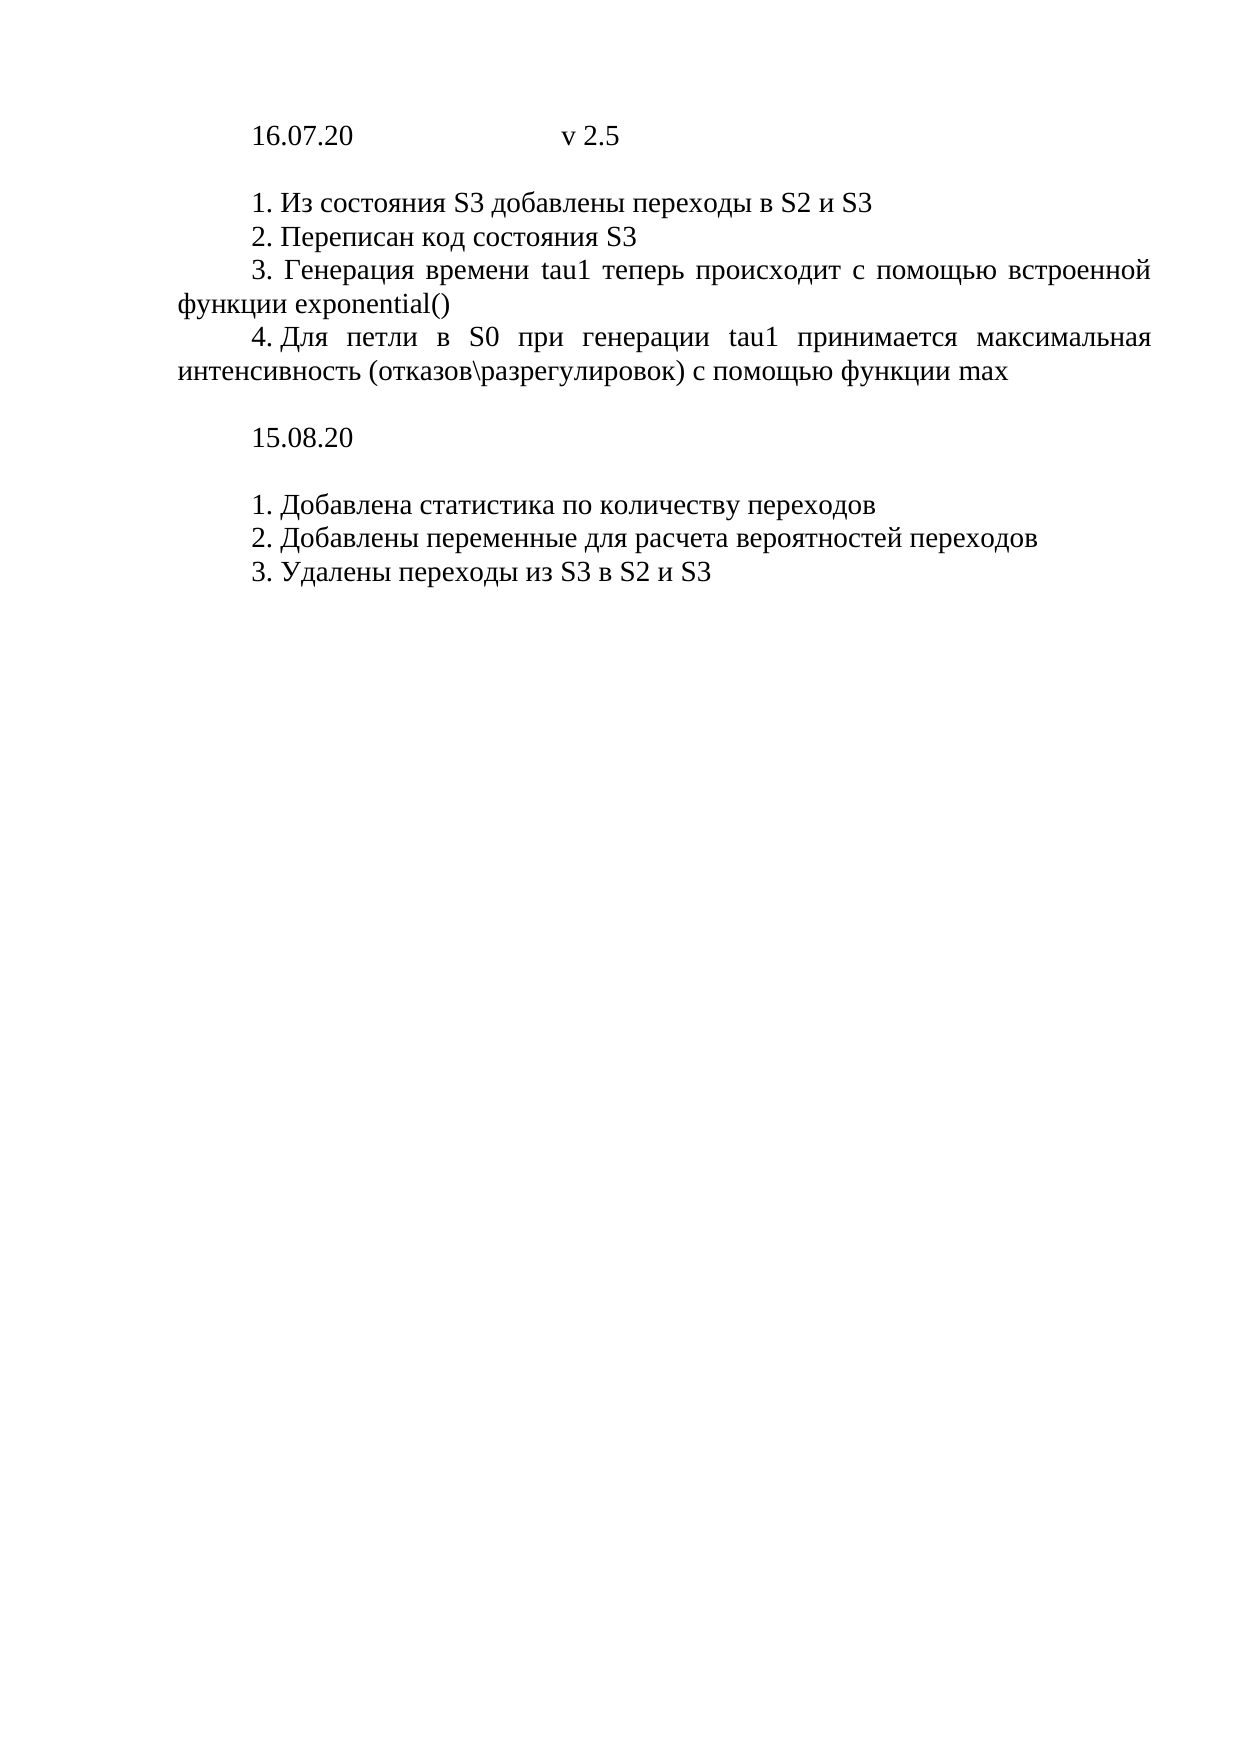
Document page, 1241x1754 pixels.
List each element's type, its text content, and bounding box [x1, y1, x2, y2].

text 1. Из состояния S3 добавлены переходы в S2 и S3 [177, 185, 1152, 219]
text 3. Генерация времени tau1 теперь происходит с помощью встроенной функции exponential() [177, 252, 1152, 319]
text 16.07.20 v 2.5 [177, 118, 1152, 152]
text 2. Переписан код состояния S3 [177, 219, 1152, 252]
text 15.08.20 [177, 420, 1152, 453]
text 3. Удалены переходы из S3 в S2 и S3 [177, 554, 1152, 588]
text 4. Для петли в S0 при генерации tau1 принимается максимальная интенсивность (отказов\разрегулировок) с помощью функции max [177, 319, 1152, 386]
text 1. Добавлена статистика по количеству переходов [177, 487, 1152, 521]
text 2. Добавлены переменные для расчета вероятностей переходов [177, 521, 1152, 554]
